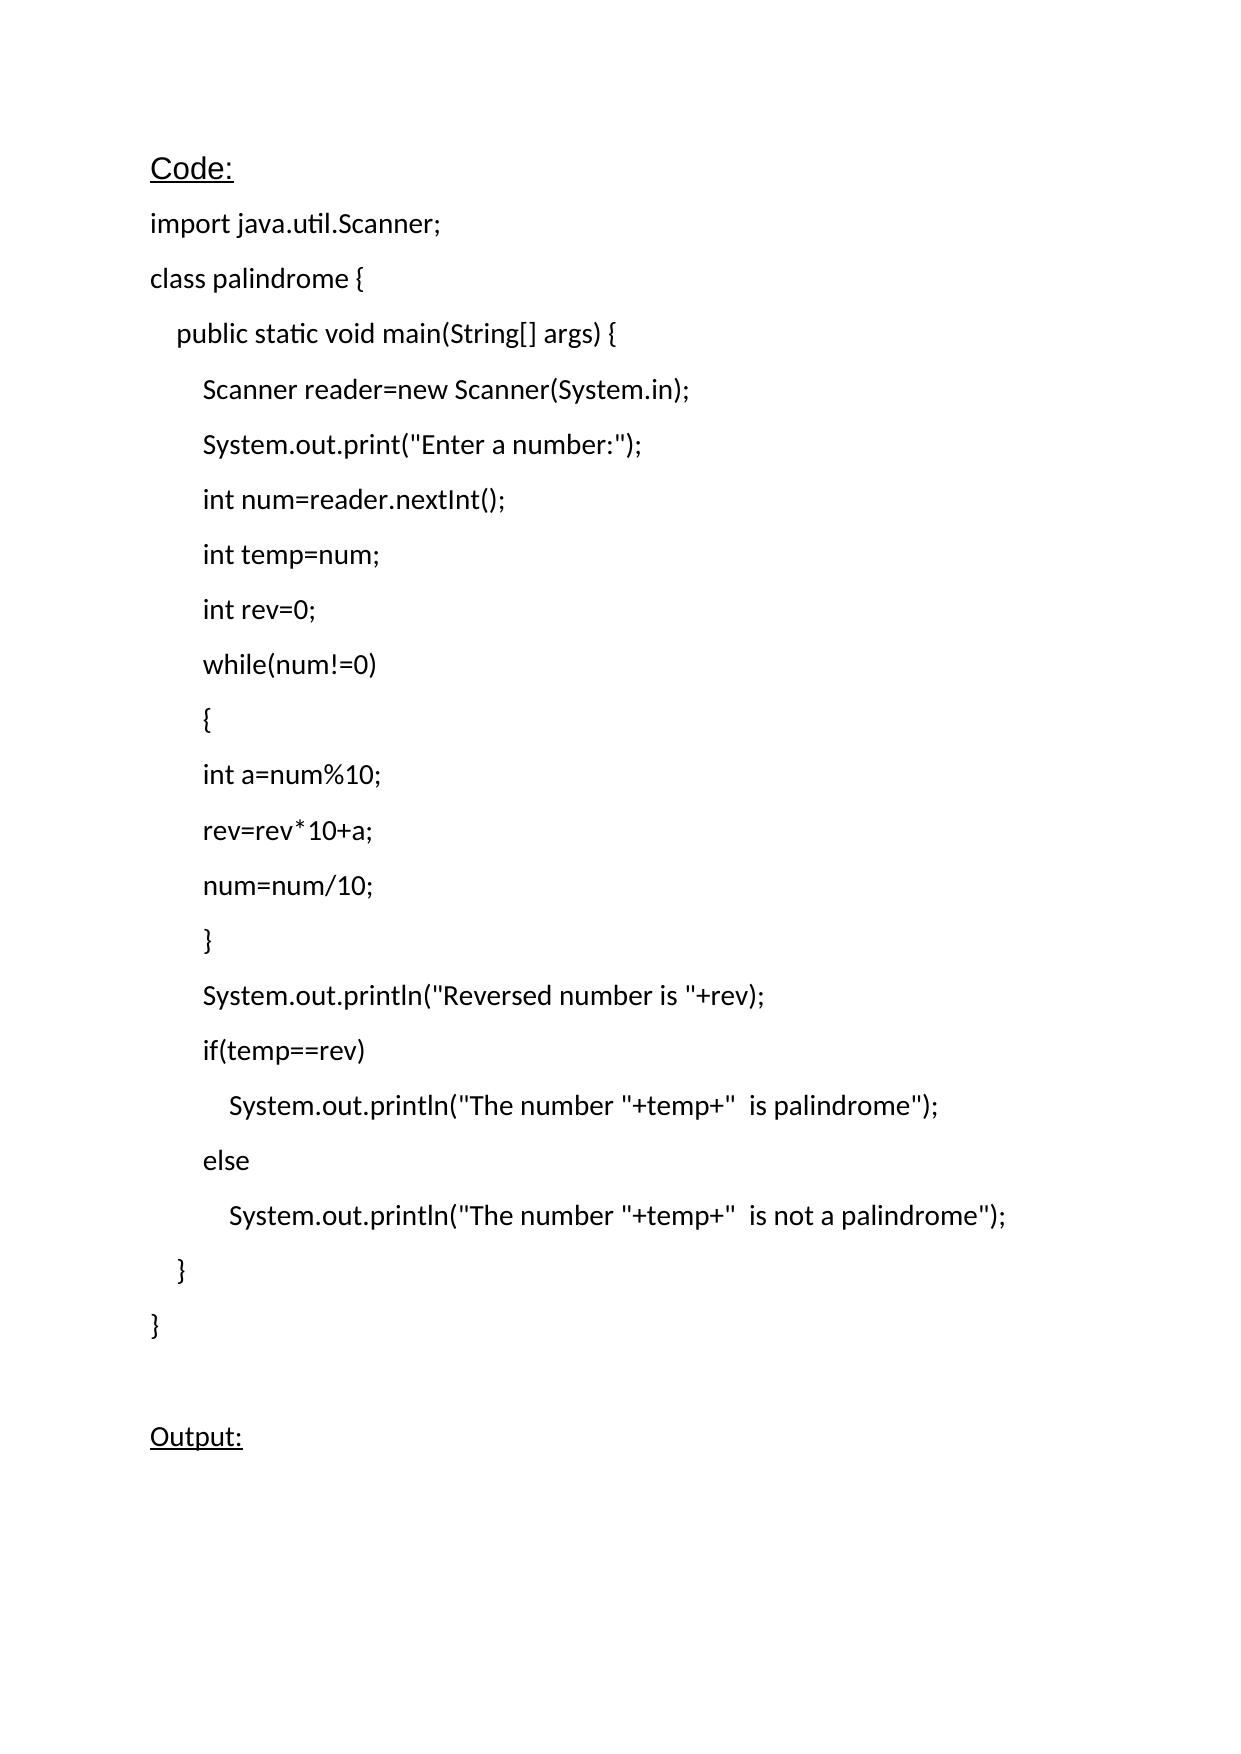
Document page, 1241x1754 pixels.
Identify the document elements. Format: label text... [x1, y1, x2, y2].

text int temp=num; [150, 536, 1090, 572]
text Output: [150, 1418, 1090, 1453]
text } [150, 1252, 1090, 1288]
text while(num!=0) [150, 646, 1090, 682]
text class palindrome { [150, 261, 1090, 296]
text Scanner reader=new Scanner(System.in); [150, 371, 1090, 406]
text Code: [150, 150, 1090, 186]
text rev=rev*10+a; [150, 812, 1090, 847]
text } [150, 922, 1090, 957]
text else [150, 1142, 1090, 1178]
text if(temp==rev) [150, 1032, 1090, 1068]
text } [150, 1307, 1090, 1343]
text System.out.println("The number "+temp+" is palindrome"); [150, 1087, 1090, 1123]
text System.out.print("Enter a number:"); [150, 426, 1090, 461]
text import java.util.Scanner; [150, 205, 1090, 241]
text public static void main(String[] args) { [150, 316, 1090, 351]
text int a=num%10; [150, 756, 1090, 792]
text num=num/10; [150, 867, 1090, 902]
text int num=reader.nextInt(); [150, 481, 1090, 517]
text { [150, 701, 1090, 737]
text System.out.println("The number "+temp+" is not a palindrome"); [150, 1197, 1090, 1233]
text System.out.println("Reversed number is "+rev); [150, 977, 1090, 1012]
text int rev=0; [150, 591, 1090, 627]
